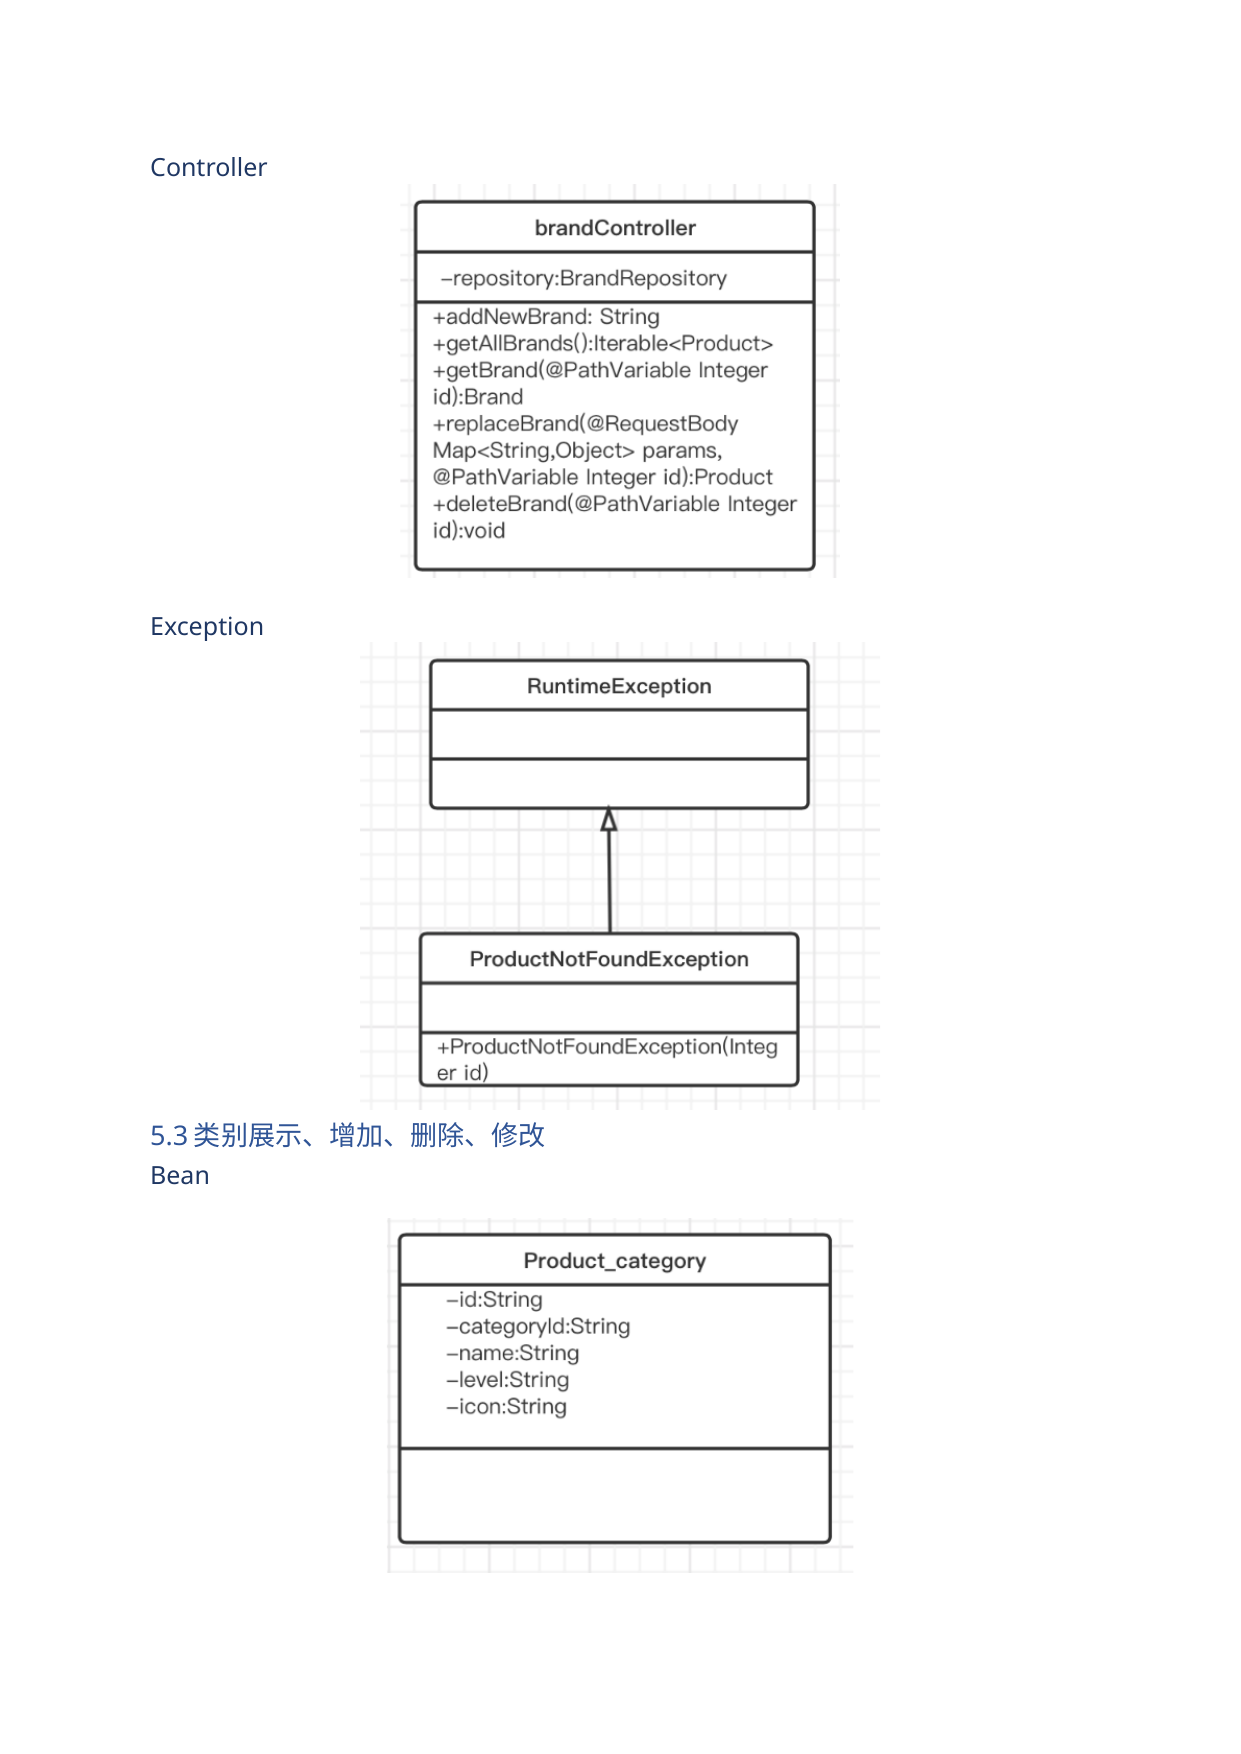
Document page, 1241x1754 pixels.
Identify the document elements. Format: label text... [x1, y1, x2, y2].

picture [360, 642, 881, 1110]
subtitle Exception [150, 609, 1090, 643]
picture [386, 1218, 854, 1573]
subtitle Bean [150, 1157, 1090, 1191]
subtitle 5.3类别展示、增加、删除、修改 [150, 1114, 1090, 1153]
picture [400, 184, 840, 578]
subtitle Controller [150, 150, 1090, 184]
